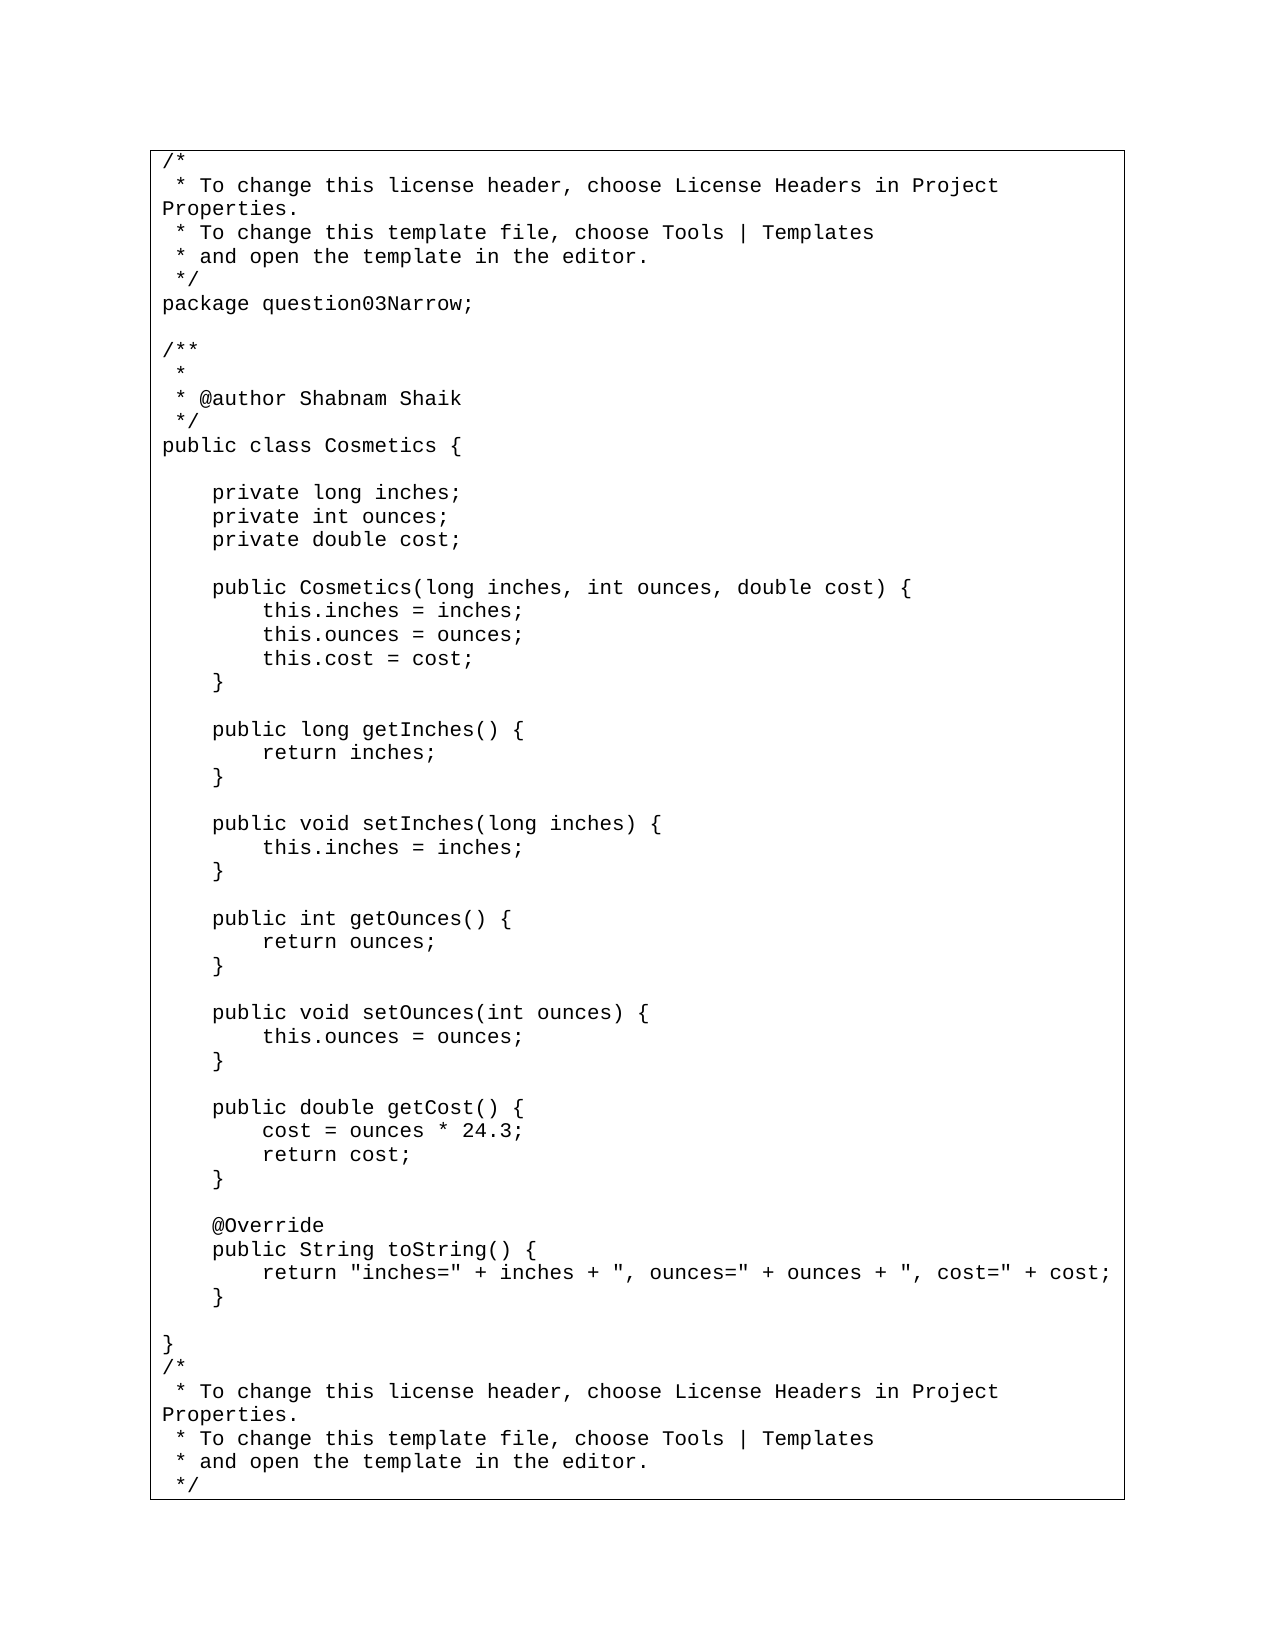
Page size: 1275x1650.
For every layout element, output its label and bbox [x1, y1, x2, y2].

table_header [151, 151, 1124, 1499]
